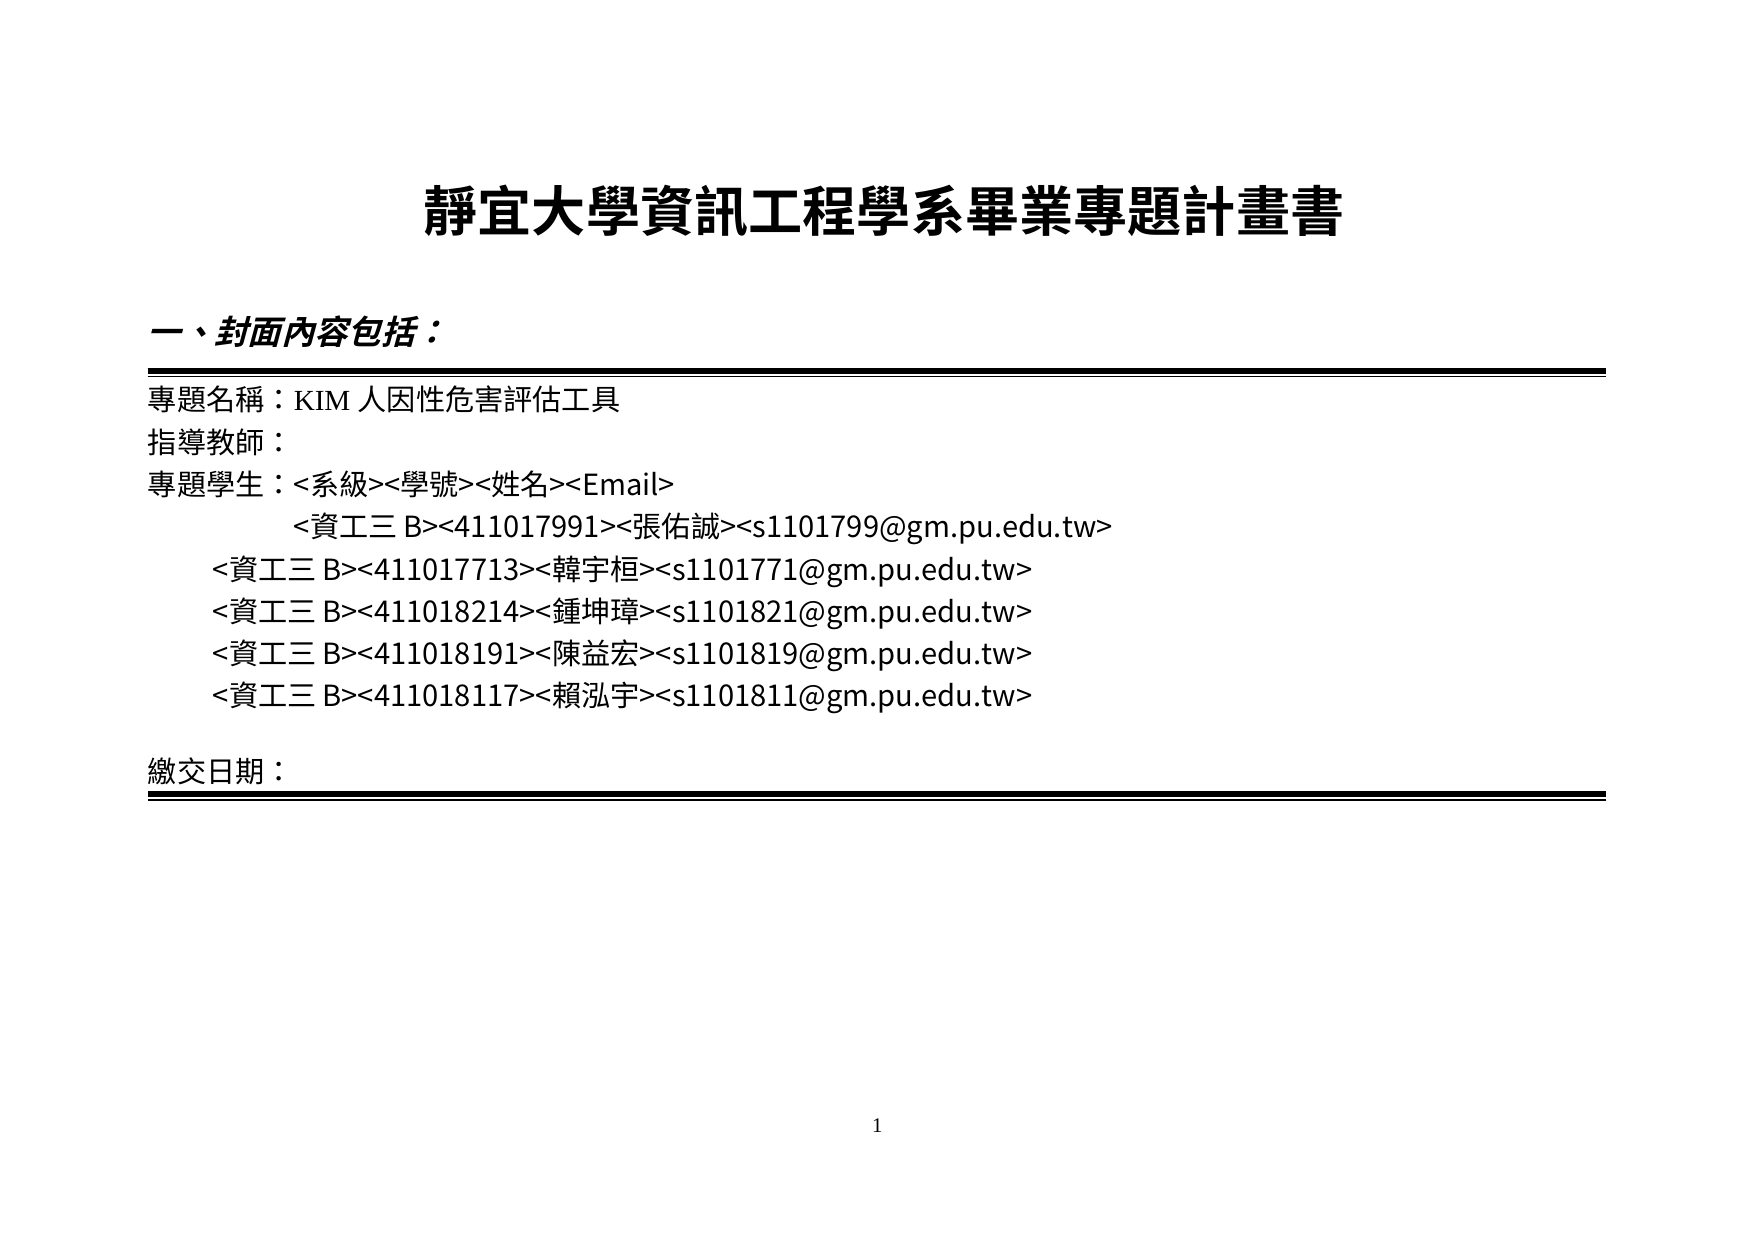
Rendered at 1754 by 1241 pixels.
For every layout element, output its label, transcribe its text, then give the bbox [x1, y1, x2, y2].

text 專題學生：<系級><學號><姓名><Email> [148, 462, 1606, 504]
text <資工三B><411018191><陳益宏><s1101819@gm.pu.edu.tw> [148, 631, 1606, 673]
text <資工三B><411017991><張佑誠><s1101799@gm.pu.edu.tw> [148, 504, 1606, 546]
text 專題名稱：KIM 人因性危害評估工具 [148, 377, 1606, 419]
text <資工三B><411018117><賴泓宇><s1101811@gm.pu.edu.tw> [148, 673, 1606, 715]
text 靜宜大學資訊工程學系畢業專題計畫書 [148, 151, 1606, 264]
text 指導教師： [148, 419, 1606, 462]
text <資工三B><411017713><韓宇桓><s1101771@gm.pu.edu.tw> [148, 546, 1606, 588]
text 繳交日期： [148, 739, 1606, 791]
text 一、封面內容包括： [148, 293, 1606, 368]
text <資工三B><411018214><鍾坤璋><s1101821@gm.pu.edu.tw> [148, 588, 1606, 631]
